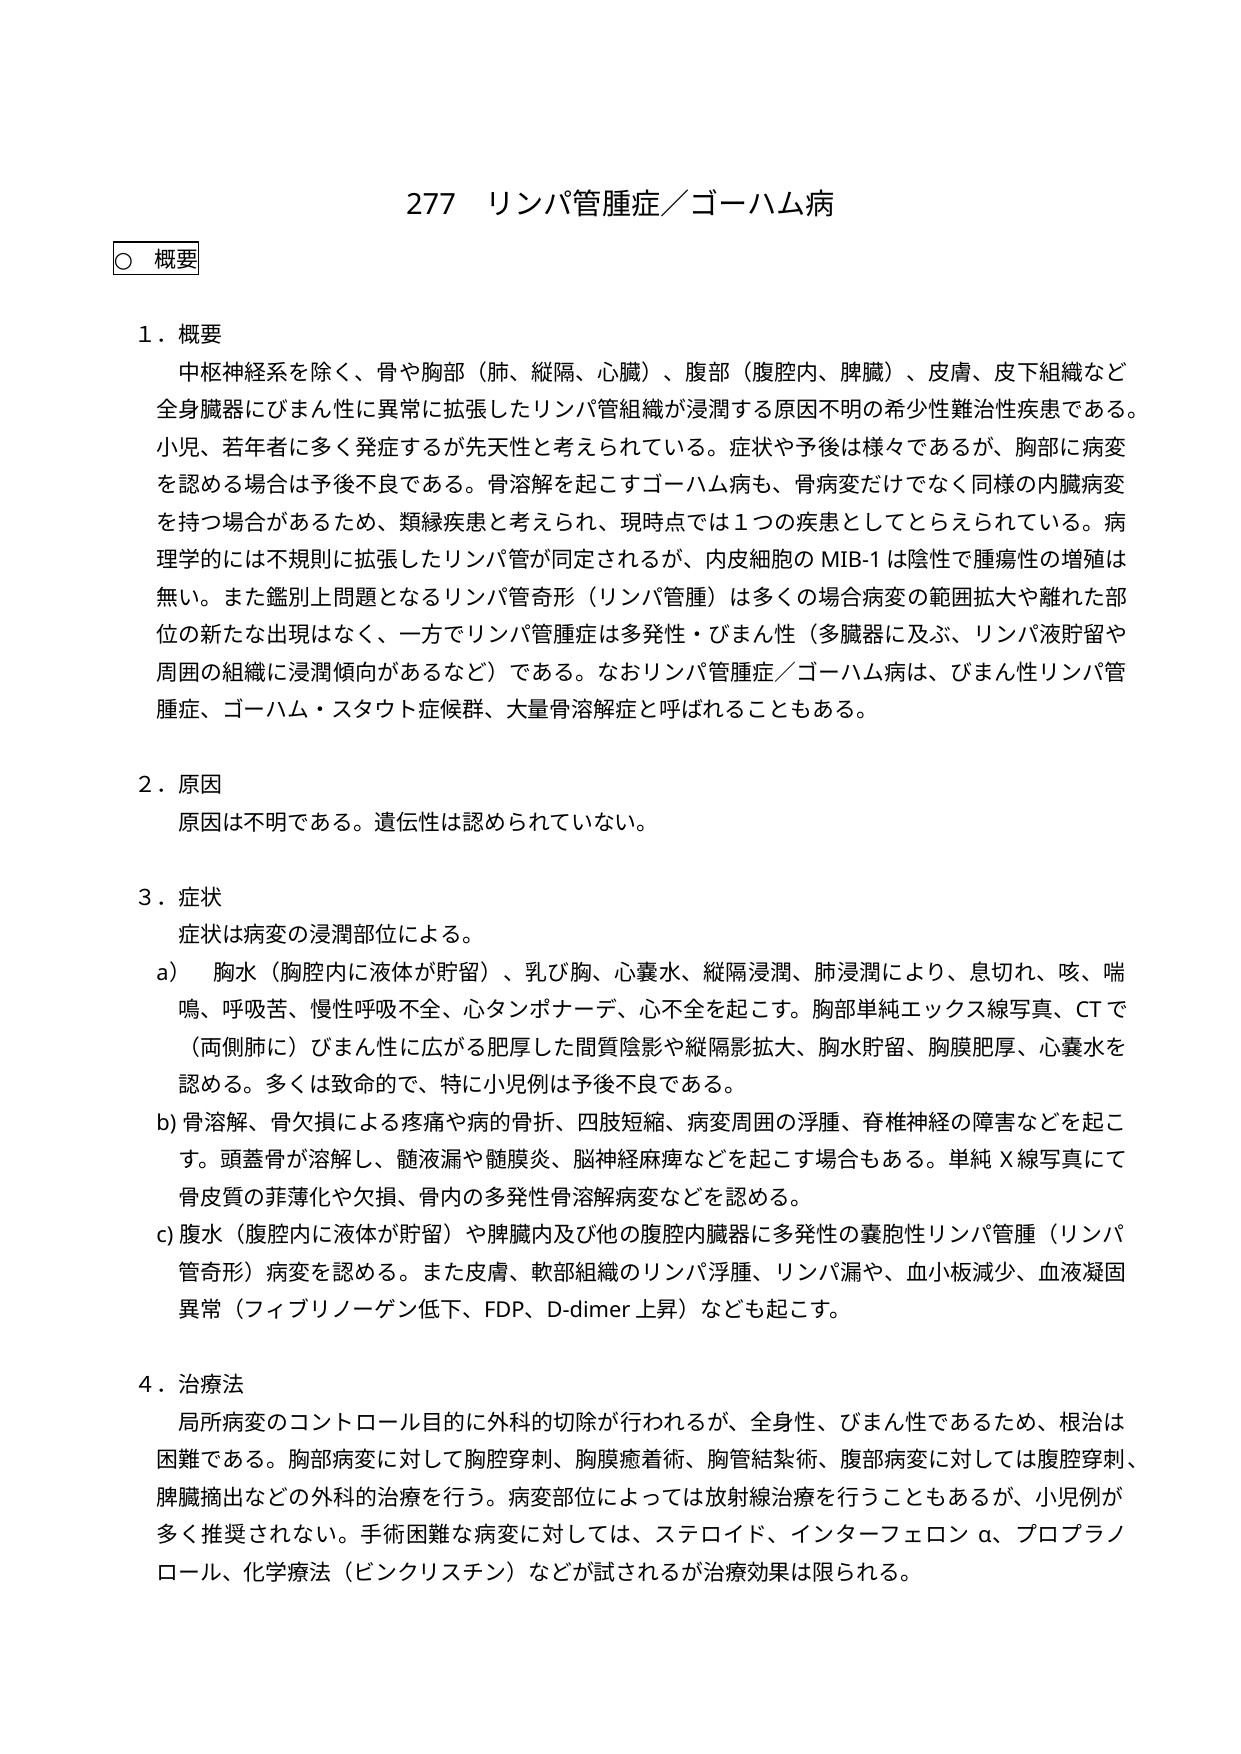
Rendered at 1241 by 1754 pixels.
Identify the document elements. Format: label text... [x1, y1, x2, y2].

text ４．治療法 [134, 1364, 1128, 1402]
text １．概要 [134, 314, 1128, 352]
text ○ 概要 [112, 239, 1128, 277]
text ２．原因 [134, 764, 1128, 802]
text c) 腹水（腹腔内に液体が貯留）や脾臓内及び他の腹腔内臓器に多発性の嚢胞性リンパ管腫（リンパ管奇形）病変を認める。また皮膚、軟部組織のリンパ浮腫、リンパ漏や、血小板減少、血液凝固異常（フィブリノーゲン低下、FDP、D-dimer上昇）なども起こす。 [156, 1214, 1128, 1327]
text ３．症状 [134, 877, 1128, 914]
text b) 骨溶解、骨欠損による疼痛や病的骨折、四肢短縮、病変周囲の浮腫、脊椎神経の障害などを起こす。頭蓋骨が溶解し、髄液漏や髄膜炎、脳神経麻痺などを起こす場合もある。単純X線写真にて骨皮質の菲薄化や欠損、骨内の多発性骨溶解病変などを認める。 [156, 1102, 1128, 1214]
text 原因は不明である。遺伝性は認められていない。 [156, 802, 1128, 839]
text 症状は病変の浸潤部位による。 [156, 914, 1128, 952]
text a） 胸水（胸腔内に液体が貯留）、乳び胸、心嚢水、縦隔浸潤、肺浸潤により、息切れ、咳、喘鳴、呼吸苦、慢性呼吸不全、心タンポナーデ、心不全を起こす。胸部単純エックス線写真、CTで（両側肺に）びまん性に広がる肥厚した間質陰影や縦隔影拡大、胸水貯留、胸膜肥厚、心嚢水を認める。多くは致命的で、特に小児例は予後不良である。 [156, 952, 1128, 1102]
text 局所病変のコントロール目的に外科的切除が行われるが、全身性、びまん性であるため、根治は困難である。胸部病変に対して胸腔穿刺、胸膜癒着術、胸管結紮術、腹部病変に対しては腹腔穿刺、脾臓摘出などの外科的治療を行う。病変部位によっては放射線治療を行うこともあるが、小児例が多く推奨されない。手術困難な病変に対しては、ステロイド、インターフェロンα、プロプラノロール、化学療法（ビンクリスチン）などが試されるが治療効果は限られる。 [156, 1402, 1128, 1589]
text 中枢神経系を除く、骨や胸部（肺、縦隔、心臓）、腹部（腹腔内、脾臓）、皮膚、皮下組織など全身臓器にびまん性に異常に拡張したリンパ管組織が浸潤する原因不明の希少性難治性疾患である。小児、若年者に多く発症するが先天性と考えられている。症状や予後は様々であるが、胸部に病変を認める場合は予後不良である。骨溶解を起こすゴーハム病も、骨病変だけでなく同様の内臓病変を持つ場合があるため、類縁疾患と考えられ、現時点では１つの疾患としてとらえられている。病理学的には不規則に拡張したリンパ管が同定されるが、内皮細胞のMIB-1は陰性で腫瘍性の増殖は無い。また鑑別上問題となるリンパ管奇形（リンパ管腫）は多くの場合病変の範囲拡大や離れた部位の新たな出現はなく、一方でリンパ管腫症は多発性・びまん性（多臓器に及ぶ、リンパ液貯留や周囲の組織に浸潤傾向があるなど）である。なおリンパ管腫症／ゴーハム病は、びまん性リンパ管腫症、ゴーハム・スタウト症候群、大量骨溶解症と呼ばれることもある。 [156, 352, 1128, 727]
text 277 リンパ管腫症／ゴーハム病 [112, 164, 1128, 239]
